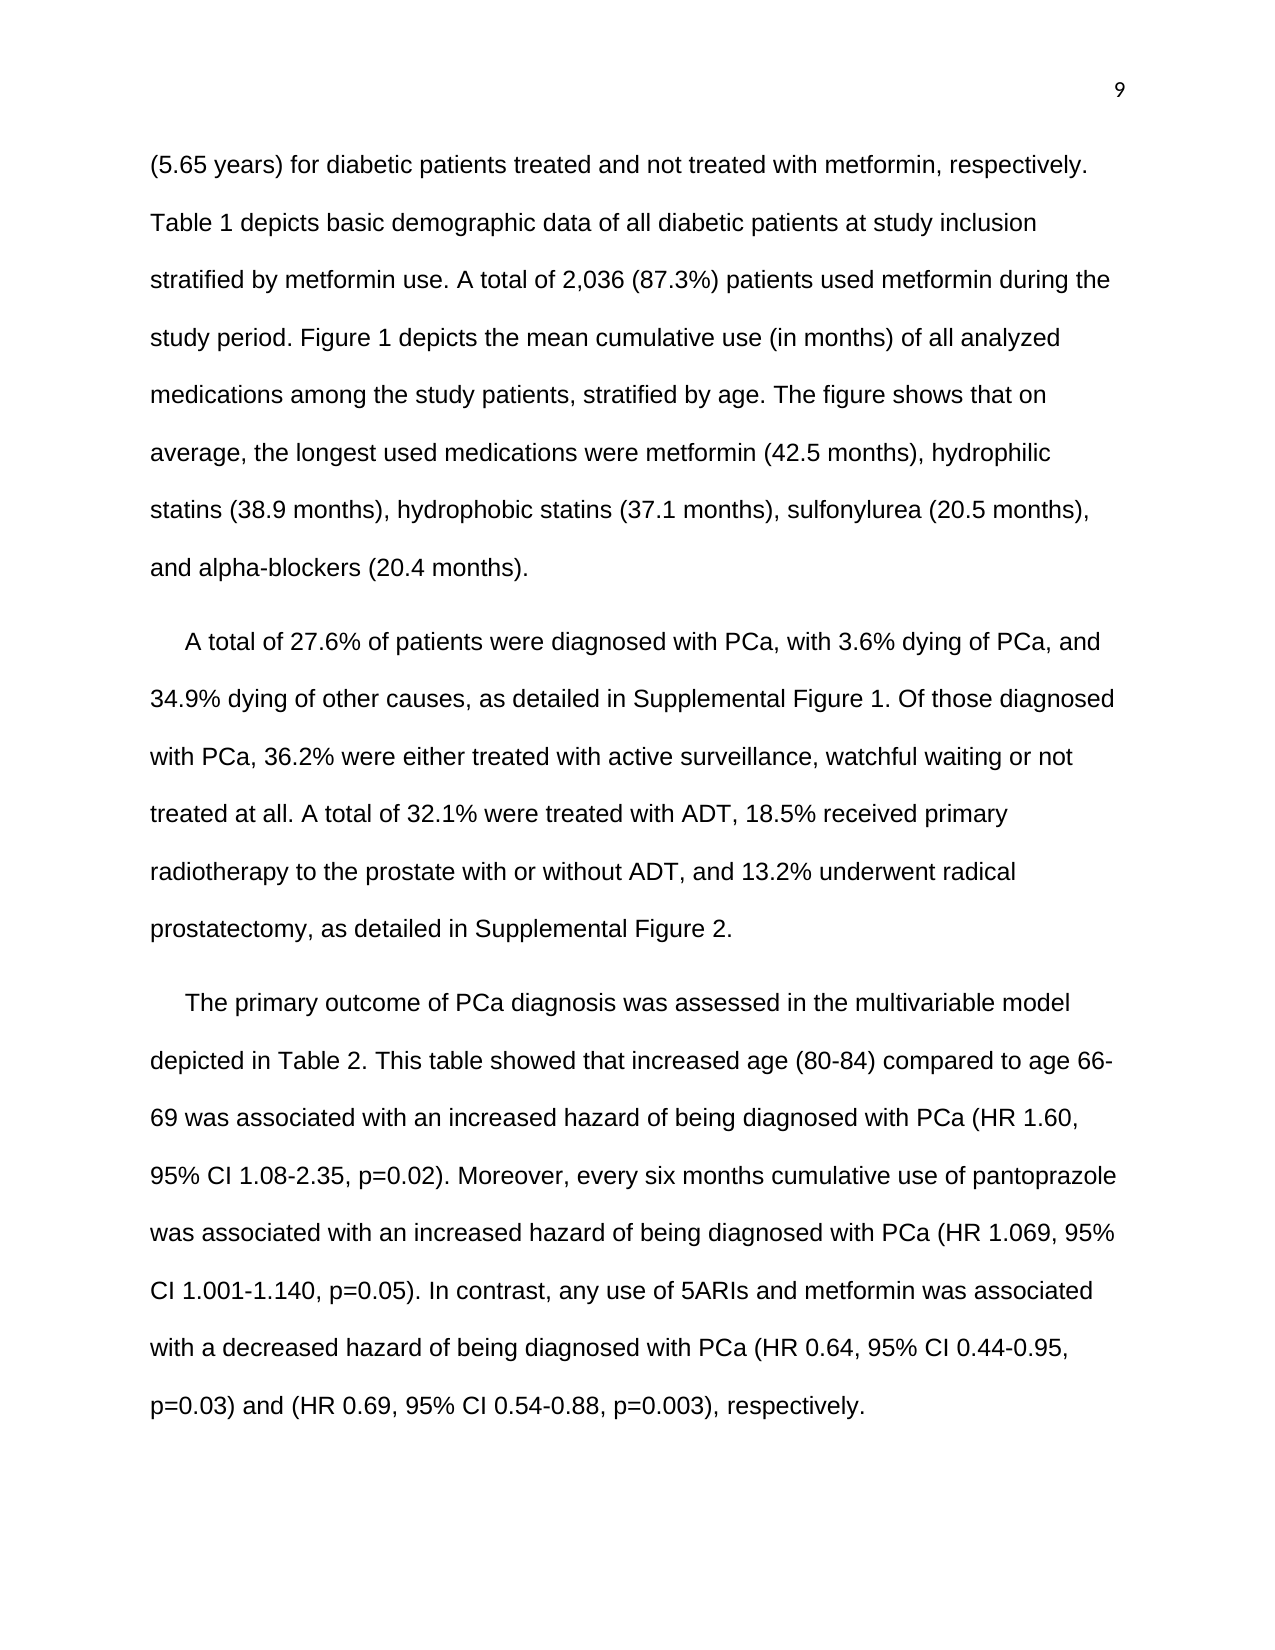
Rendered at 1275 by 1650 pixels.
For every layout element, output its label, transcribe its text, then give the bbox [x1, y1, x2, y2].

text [150, 150, 1125, 581]
text The primary outcome of PCa diagnosis was assessed in the multivariable model depicted in Table 2. This table showed that increased age (80-84) compared to age 66-69 was associated with an increased hazard of being diagnosed with PCa (HR 1.60, 95% CI 1.08-2.35, p=0.02). Moreover, every six months cumulative use of pantoprazole was associated with an increased hazard of being diagnosed with PCa (HR 1.069, 95% CI 1.001-1.140, p=0.05). In contrast, any use of 5ARIs and metformin was associated with a decreased hazard of being diagnosed with PCa (HR 0.64, 95% CI 0.44-0.95, p=0.03) and (HR 0.69, 95% CI 0.54-0.88, p=0.003), respectively. [150, 988, 1125, 1419]
text A total of 27.6% of patients were diagnosed with PCa, with 3.6% dying of PCa, and 34.9% dying of other causes, as detailed in Supplemental Figure 1. Of those diagnosed with PCa, 36.2% were either treated with active surveillance, watchful waiting or not treated at all. A total of 32.1% were treated with ADT, 18.5% received primary radiotherapy to the prostate with or without ADT, and 13.2% underwent radical prostatectomy, as detailed in Supplemental Figure 2. [150, 627, 1125, 943]
